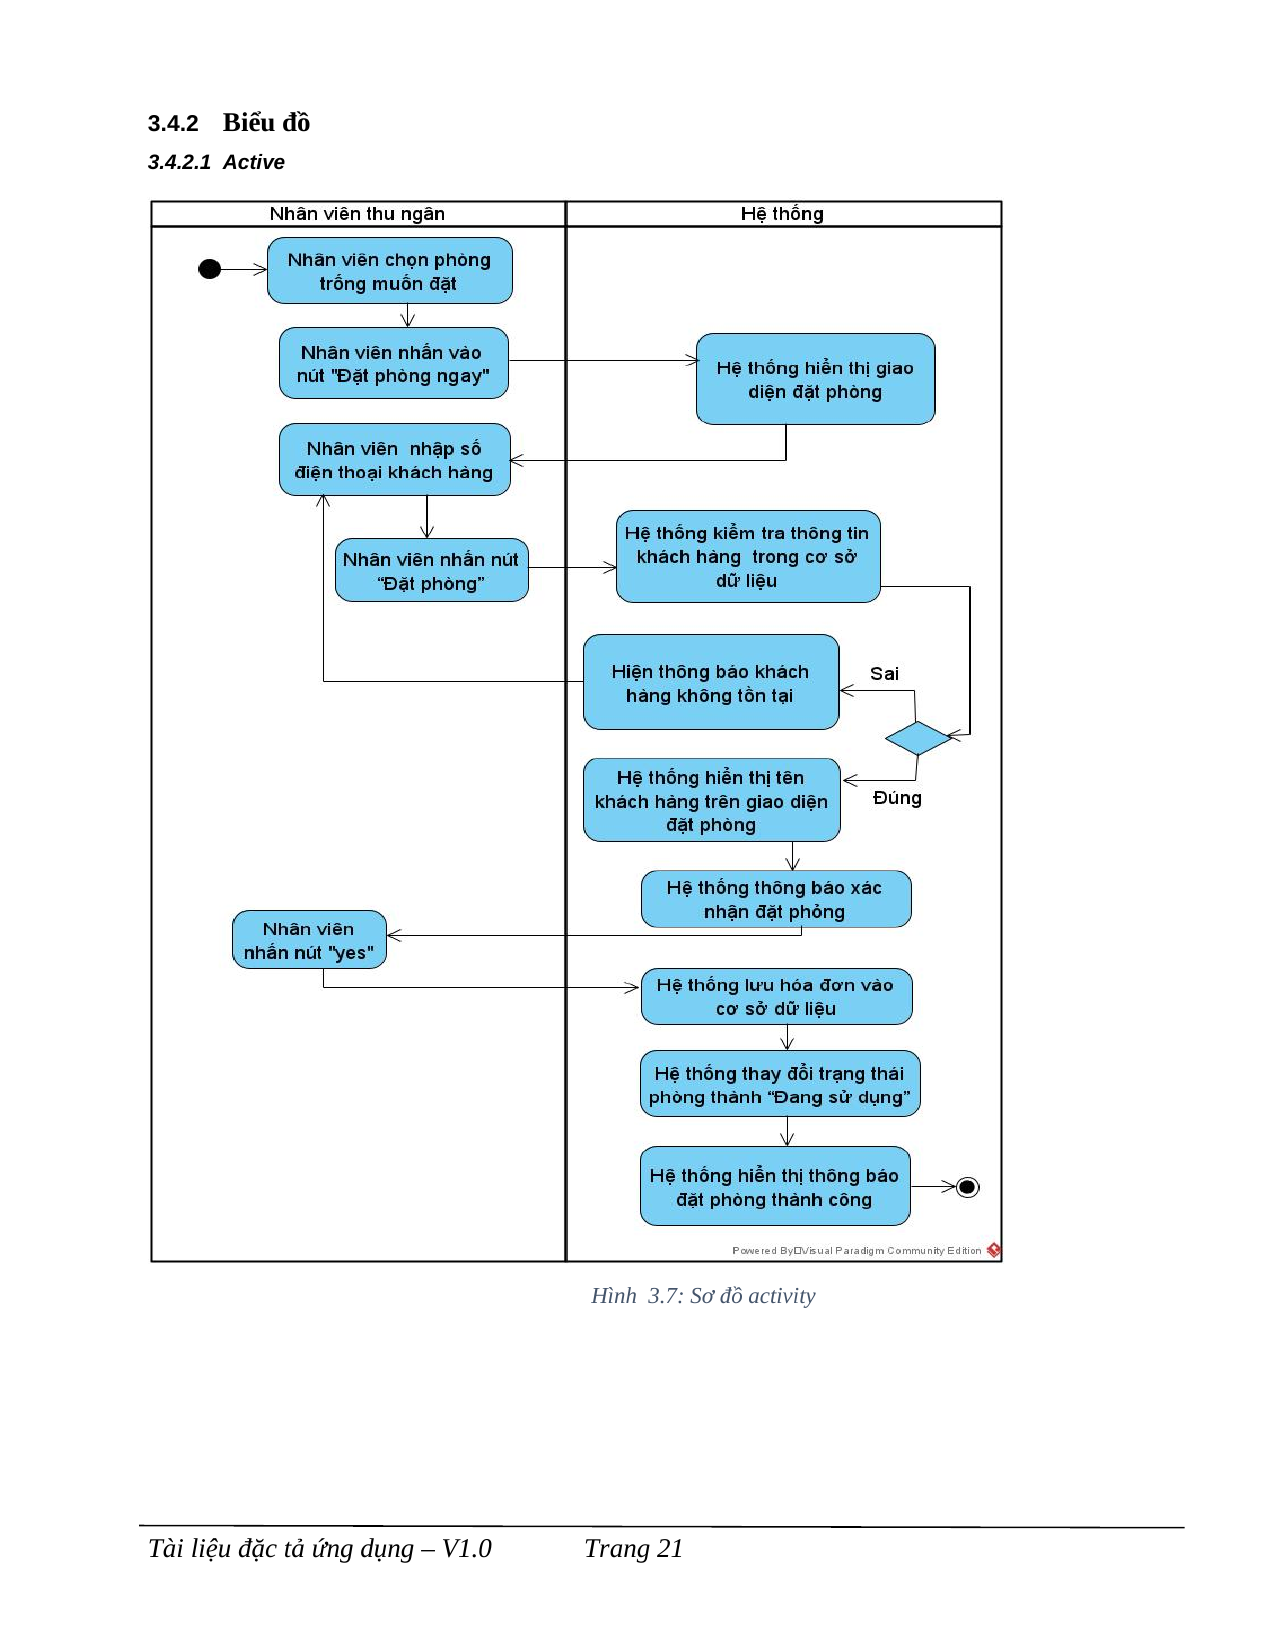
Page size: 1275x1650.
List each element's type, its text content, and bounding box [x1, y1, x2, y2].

text Hình 3.7: Sơ đồ activity [223, 1282, 1186, 1308]
picture [147, 197, 1006, 1264]
subtitle Biểu đồ [148, 106, 1186, 137]
subtitle Active [148, 149, 1186, 173]
